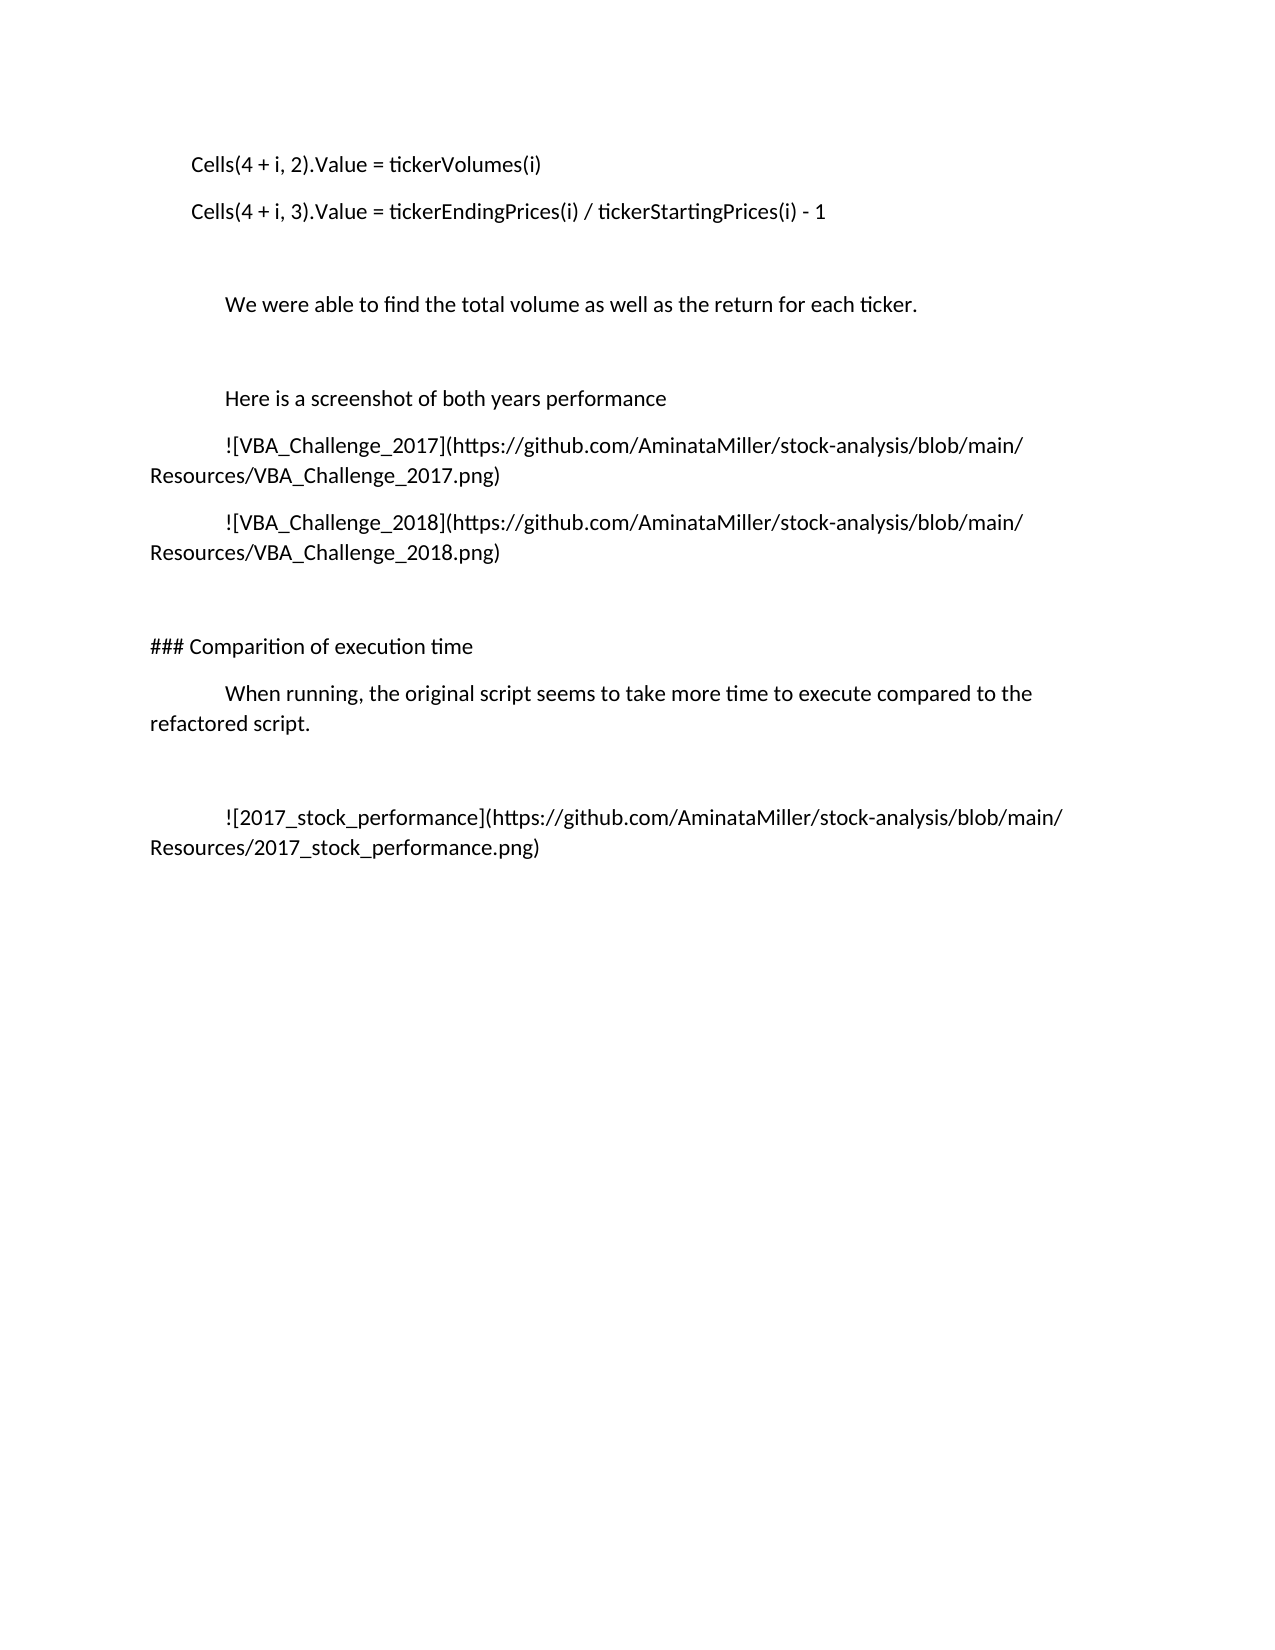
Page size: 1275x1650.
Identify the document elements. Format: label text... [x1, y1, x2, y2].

text Cells(4 + i, 2).Value = tickerVolumes(i) [150, 150, 1125, 178]
text Cells(4 + i, 3).Value = tickerEndingPrices(i) / tickerStartingPrices(i) - 1 [150, 197, 1125, 225]
text ![2017_stock_performance](https://github.com/AminataMiller/stock-analysis/blob/main/Resources/2017_stock_performance.png) [150, 803, 1125, 861]
text ![VBA_Challenge_2017](https://github.com/AminataMiller/stock-analysis/blob/main/Resources/VBA_Challenge_2017.png) [150, 431, 1125, 489]
text ![VBA_Challenge_2018](https://github.com/AminataMiller/stock-analysis/blob/main/Resources/VBA_Challenge_2018.png) [150, 508, 1125, 567]
text When running, the original script seems to take more time to execute compared to the refactored script. [150, 679, 1125, 737]
text We were able to find the total volume as well as the return for each ticker. [150, 291, 1125, 319]
text Here is a screenshot of both years performance [150, 384, 1125, 412]
text ### Comparition of execution time [150, 632, 1125, 660]
